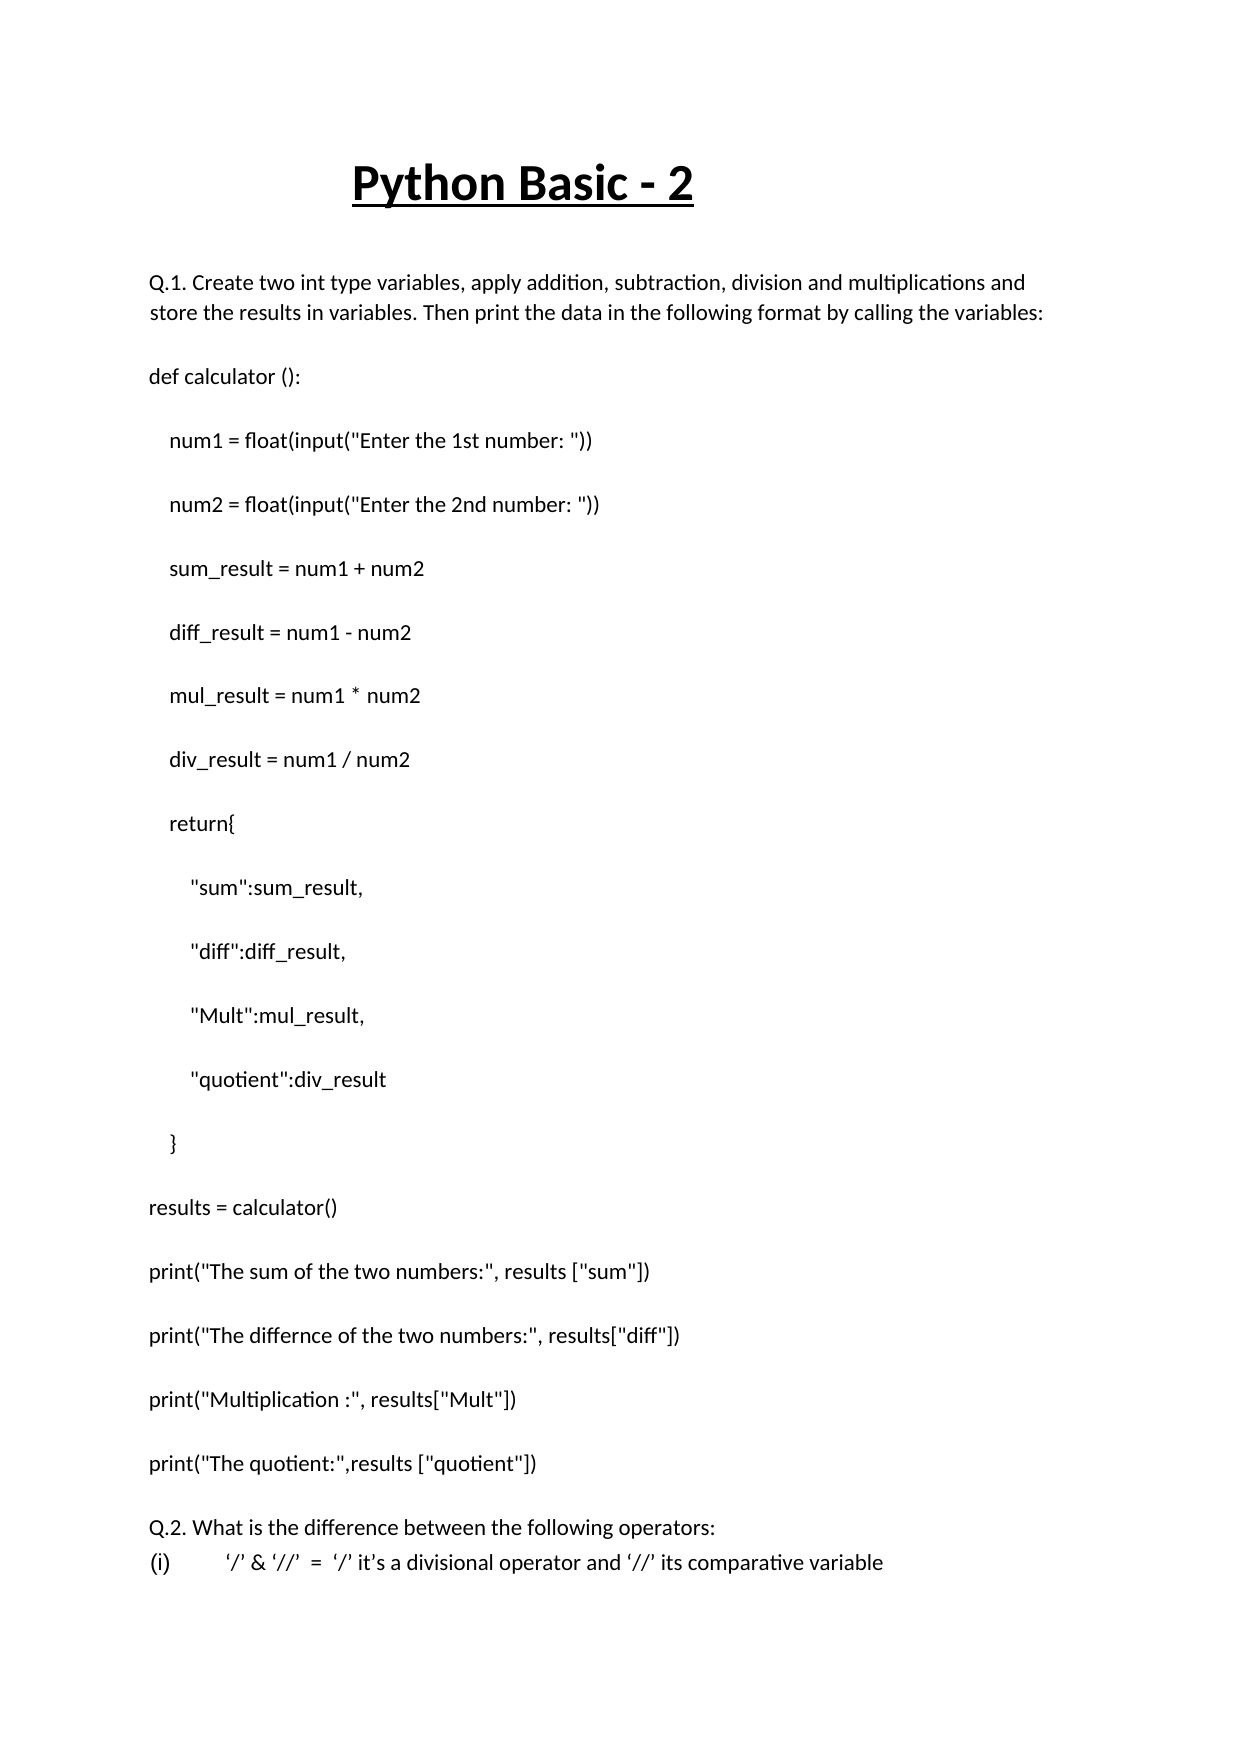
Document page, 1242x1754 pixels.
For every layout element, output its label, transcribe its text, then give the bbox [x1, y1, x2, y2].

text print("Multiplication :", results["Mult"]) [148, 1385, 1054, 1413]
text diff_result = num1 - num2 [148, 618, 1054, 646]
text def calculator (): [148, 362, 1054, 390]
text mul_result = num1 * num2 [148, 682, 1054, 710]
text print("The differnce of the two numbers:", results["diff"]) [148, 1321, 1054, 1349]
text print("The quotient:",results ["quotient"]) [148, 1449, 1054, 1477]
text print("The sum of the two numbers:", results ["sum"]) [148, 1257, 1054, 1285]
text Q.1. Create two int type variables, apply addition, subtraction, division and multiplications and store the results in variables. Then print the data in the following format by calling the variables: [148, 268, 1054, 326]
text Python Basic - 2 [150, 150, 834, 213]
text "sum":sum_result, [148, 873, 1054, 902]
text "diff":diff_result, [148, 937, 1054, 966]
text num1 = float(input("Enter the 1st number: ")) [148, 426, 1054, 454]
text "quotient":div_result [148, 1065, 1054, 1093]
text Q.2. What is the difference between the following operators: [148, 1513, 1054, 1541]
text } [148, 1129, 1054, 1157]
text results = calculator() [148, 1193, 1054, 1221]
list ‘/’ & ‘//’ = ‘/’ it’s a divisional operator and ‘//’ its comparative variable [150, 1548, 1054, 1576]
text sum_result = num1 + num2 [148, 554, 1054, 582]
text return{ [148, 809, 1054, 838]
text "Mult":mul_result, [148, 1001, 1054, 1029]
text num2 = float(input("Enter the 2nd number: ")) [148, 490, 1054, 518]
text div_result = num1 / num2 [148, 746, 1054, 774]
